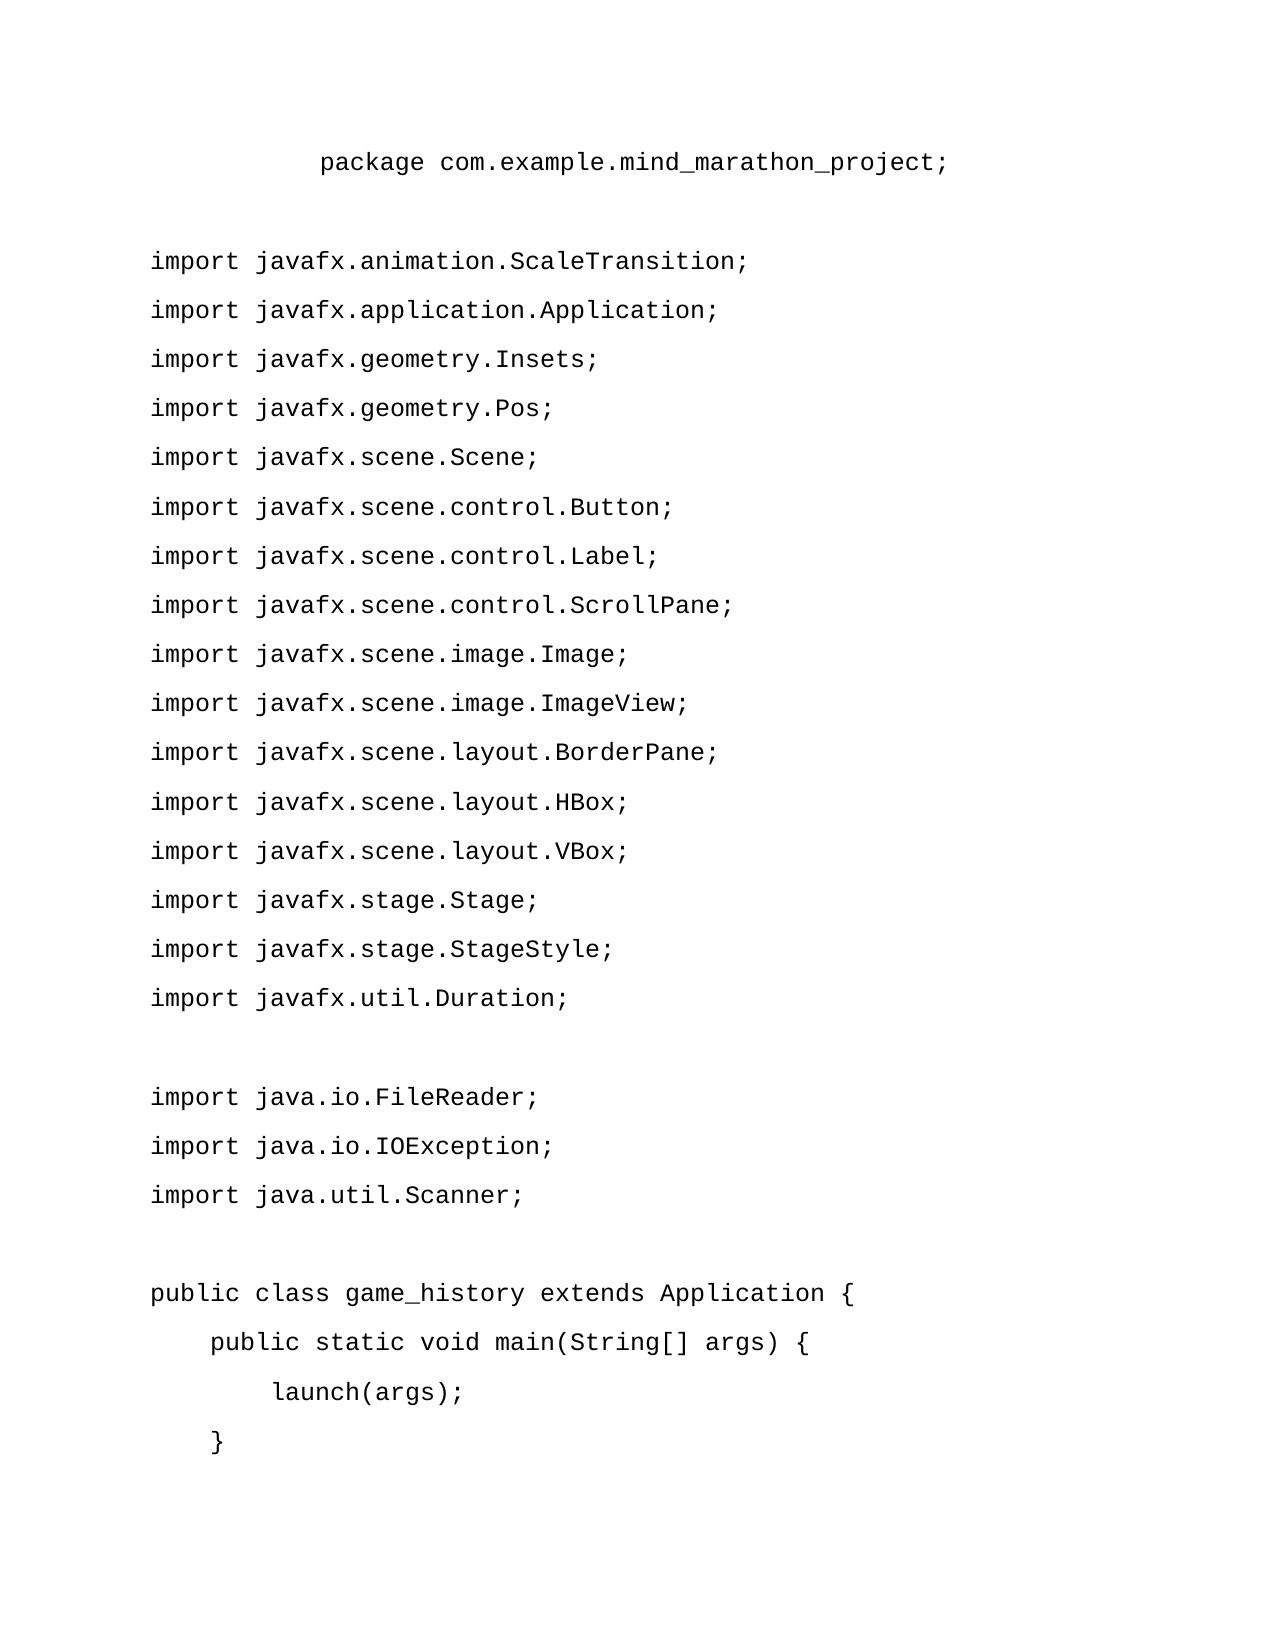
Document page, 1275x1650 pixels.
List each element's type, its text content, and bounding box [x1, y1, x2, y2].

text import java.util.Scanner; [150, 1182, 1125, 1211]
text package com.example.mind_marathon_project; [150, 150, 1125, 178]
text import java.io.FileReader; [150, 1084, 1125, 1112]
text import javafx.scene.layout.BorderPane; [150, 740, 1125, 768]
text import javafx.geometry.Pos; [150, 396, 1125, 424]
text import javafx.scene.layout.VBox; [150, 838, 1125, 867]
text import javafx.scene.control.Label; [150, 543, 1125, 572]
text import javafx.scene.control.Button; [150, 494, 1125, 522]
text import javafx.scene.image.ImageView; [150, 691, 1125, 719]
text import javafx.stage.StageStyle; [150, 937, 1125, 965]
text import java.io.IOException; [150, 1133, 1125, 1162]
text import javafx.scene.Scene; [150, 445, 1125, 473]
text launch(args); [150, 1379, 1125, 1407]
text import javafx.animation.ScaleTransition; [150, 248, 1125, 277]
text import javafx.scene.layout.HBox; [150, 789, 1125, 817]
text import javafx.util.Duration; [150, 986, 1125, 1014]
text import javafx.scene.control.ScrollPane; [150, 592, 1125, 621]
text public static void main(String[] args) { [150, 1330, 1125, 1358]
text import javafx.application.Application; [150, 297, 1125, 326]
text import javafx.stage.Stage; [150, 887, 1125, 916]
text import javafx.geometry.Insets; [150, 347, 1125, 375]
text import javafx.scene.image.Image; [150, 642, 1125, 670]
text public class game_history extends Application { [150, 1281, 1125, 1309]
text } [150, 1428, 1125, 1457]
